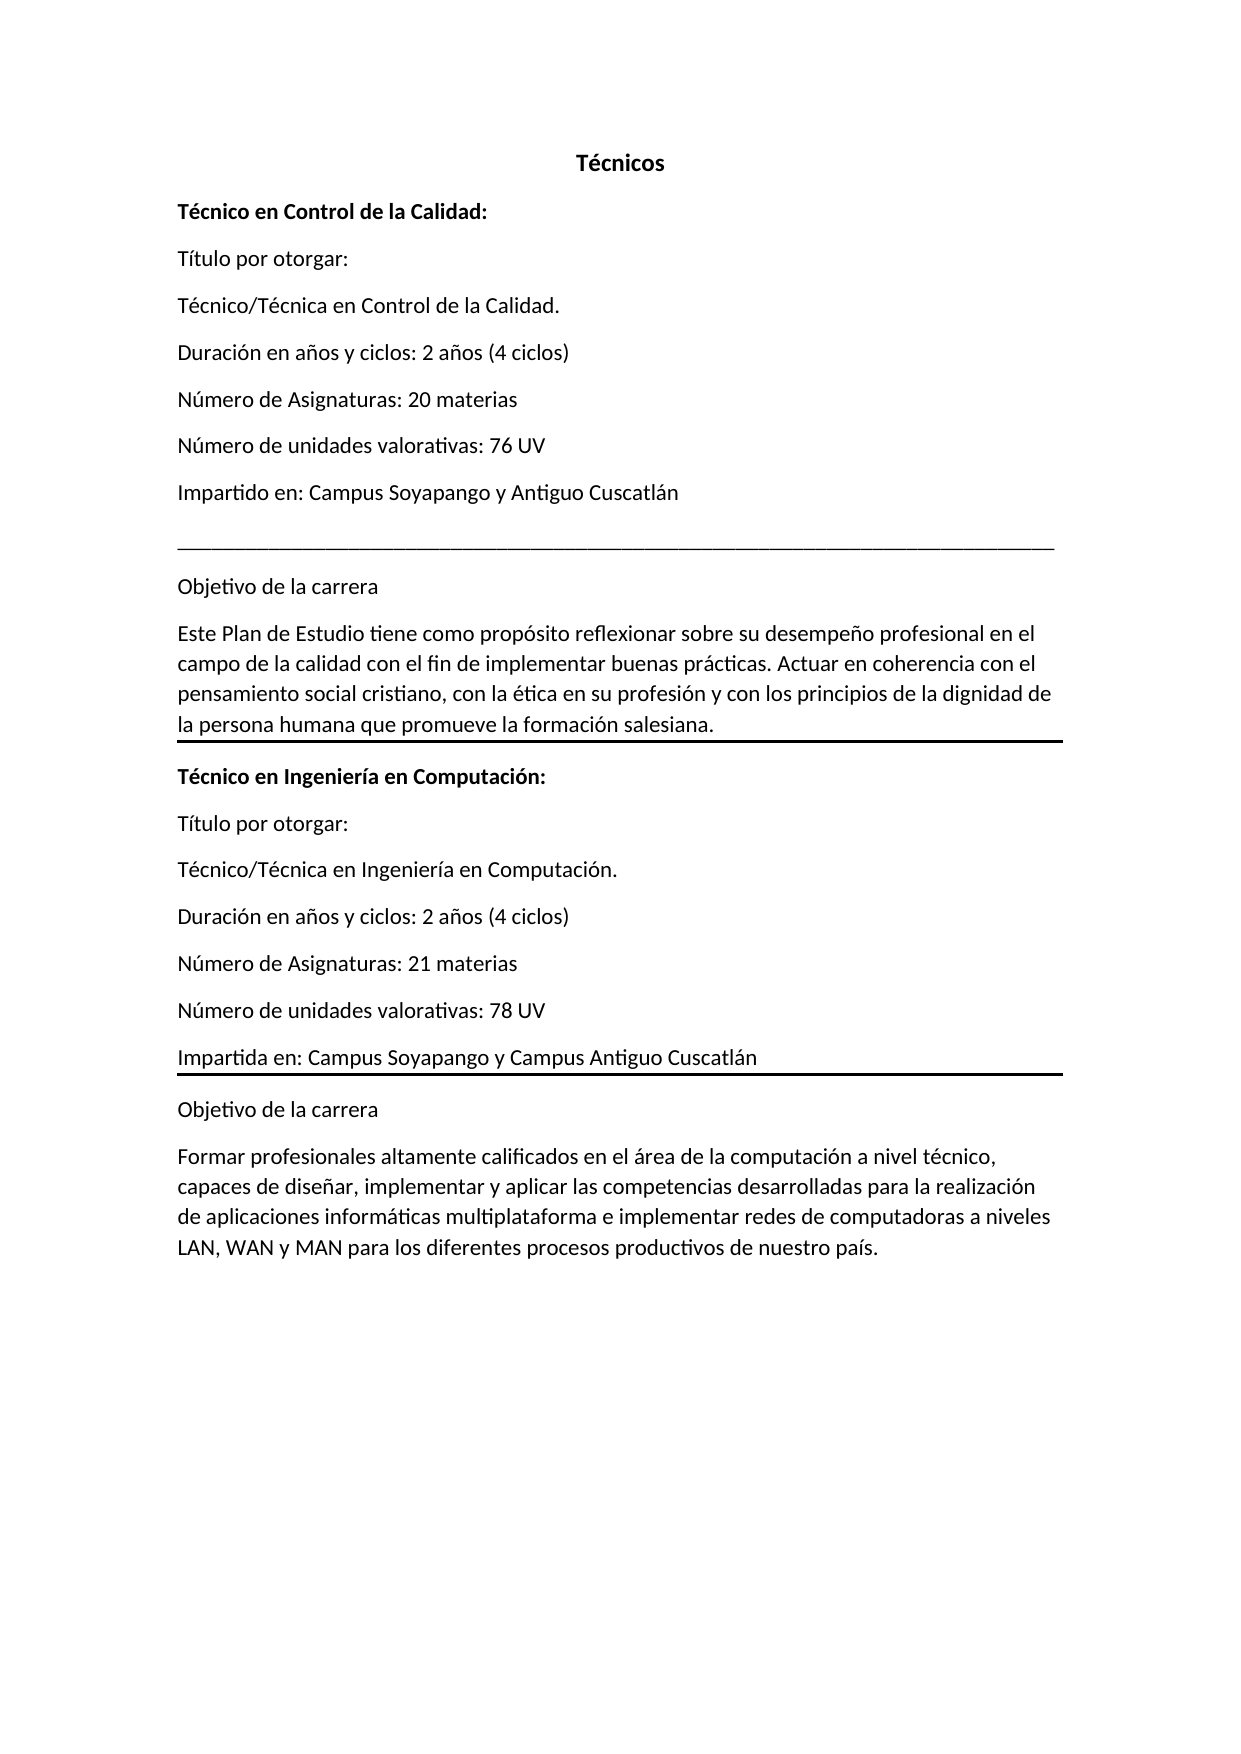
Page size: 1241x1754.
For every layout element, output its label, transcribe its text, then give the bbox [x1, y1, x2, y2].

text Duración en años y ciclos: 2 años (4 ciclos) [177, 902, 1063, 930]
text Número de unidades valorativas: 76 UV [177, 432, 1063, 459]
text _____________________________________________________________________________ [177, 525, 1063, 553]
text Título por otorgar: [177, 809, 1063, 837]
text Número de Asignaturas: 21 materias [177, 949, 1063, 977]
text Objetivo de la carrera [177, 1095, 1063, 1123]
text Número de unidades valorativas: 78 UV [177, 996, 1063, 1024]
text Formar profesionales altamente calificados en el área de la computación a nivel técnico, capaces de diseñar, implementar y aplicar las competencias desarrolladas para la realización de aplicaciones informáticas multiplataforma e implementar redes de computadoras a niveles LAN, WAN y MAN para los diferentes procesos productivos de nuestro país. [177, 1142, 1063, 1261]
text Este Plan de Estudio tiene como propósito reflexionar sobre su desempeño profesional en el campo de la calidad con el fin de implementar buenas prácticas. Actuar en coherencia con el pensamiento social cristiano, con la ética en su profesión y con los principios de la dignidad de la persona humana que promueve la formación salesiana. [177, 619, 1063, 740]
text Objetivo de la carrera [177, 572, 1063, 600]
text Técnicos [177, 148, 1063, 178]
text Número de Asignaturas: 20 materias [177, 385, 1063, 413]
text Duración en años y ciclos: 2 años (4 ciclos) [177, 338, 1063, 366]
text Impartida en: Campus Soyapango y Campus Antiguo Cuscatlán [177, 1043, 1063, 1073]
text Técnico/Técnica en Ingeniería en Computación. [177, 856, 1063, 883]
text Técnico en Ingeniería en Computación: [177, 762, 1063, 790]
text Técnico/Técnica en Control de la Calidad. [177, 291, 1063, 319]
text Título por otorgar: [177, 244, 1063, 272]
text Técnico en Control de la Calidad: [177, 197, 1063, 225]
text Impartido en: Campus Soyapango y Antiguo Cuscatlán [177, 478, 1063, 506]
